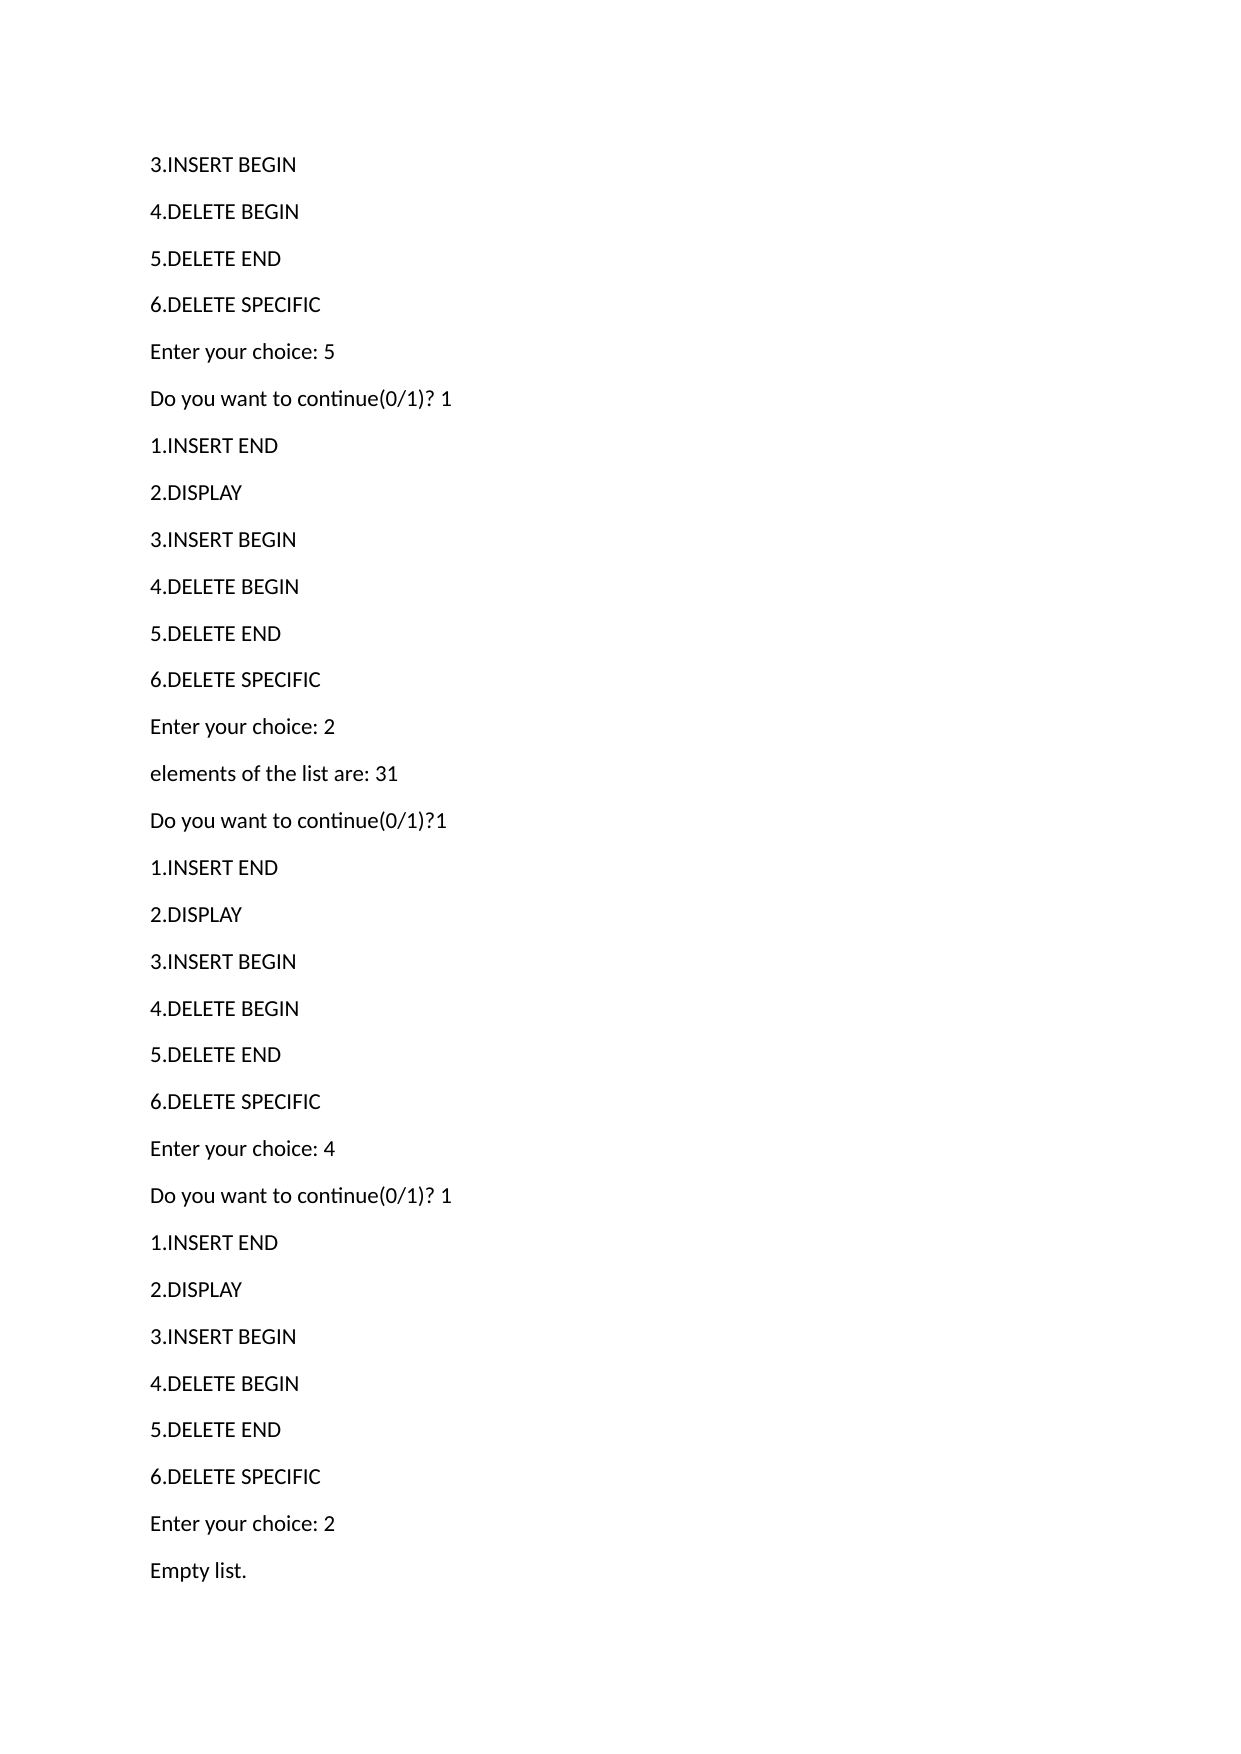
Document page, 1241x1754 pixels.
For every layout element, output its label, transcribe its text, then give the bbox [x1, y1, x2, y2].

text 5.DELETE END [150, 1416, 1090, 1444]
text 4.DELETE BEGIN [150, 994, 1090, 1022]
text 3.INSERT BEGIN [150, 525, 1090, 553]
text 4.DELETE BEGIN [150, 572, 1090, 600]
text elements of the list are: 31 [150, 759, 1090, 787]
text Enter your choice: 2 [150, 712, 1090, 741]
text 2.DISPLAY [150, 478, 1090, 506]
text Enter your choice: 2 [150, 1509, 1090, 1537]
text 3.INSERT BEGIN [150, 947, 1090, 975]
text 5.DELETE END [150, 1041, 1090, 1069]
text Do you want to continue(0/1)?1 [150, 806, 1090, 834]
text 6.DELETE SPECIFIC [150, 1462, 1090, 1491]
text Empty list. [150, 1556, 1090, 1584]
text 1.INSERT END [150, 853, 1090, 881]
text 6.DELETE SPECIFIC [150, 666, 1090, 694]
text 5.DELETE END [150, 244, 1090, 272]
text Enter your choice: 4 [150, 1134, 1090, 1162]
text Do you want to continue(0/1)? 1 [150, 384, 1090, 412]
text 5.DELETE END [150, 619, 1090, 647]
text Do you want to continue(0/1)? 1 [150, 1181, 1090, 1209]
text 3.INSERT BEGIN [150, 1322, 1090, 1350]
text 3.INSERT BEGIN [150, 150, 1090, 178]
text Enter your choice: 5 [150, 337, 1090, 366]
text 6.DELETE SPECIFIC [150, 1087, 1090, 1116]
text 2.DISPLAY [150, 1275, 1090, 1303]
text 4.DELETE BEGIN [150, 197, 1090, 225]
text 1.INSERT END [150, 1228, 1090, 1256]
text 6.DELETE SPECIFIC [150, 291, 1090, 319]
text 4.DELETE BEGIN [150, 1369, 1090, 1397]
text 2.DISPLAY [150, 900, 1090, 928]
text 1.INSERT END [150, 431, 1090, 459]
